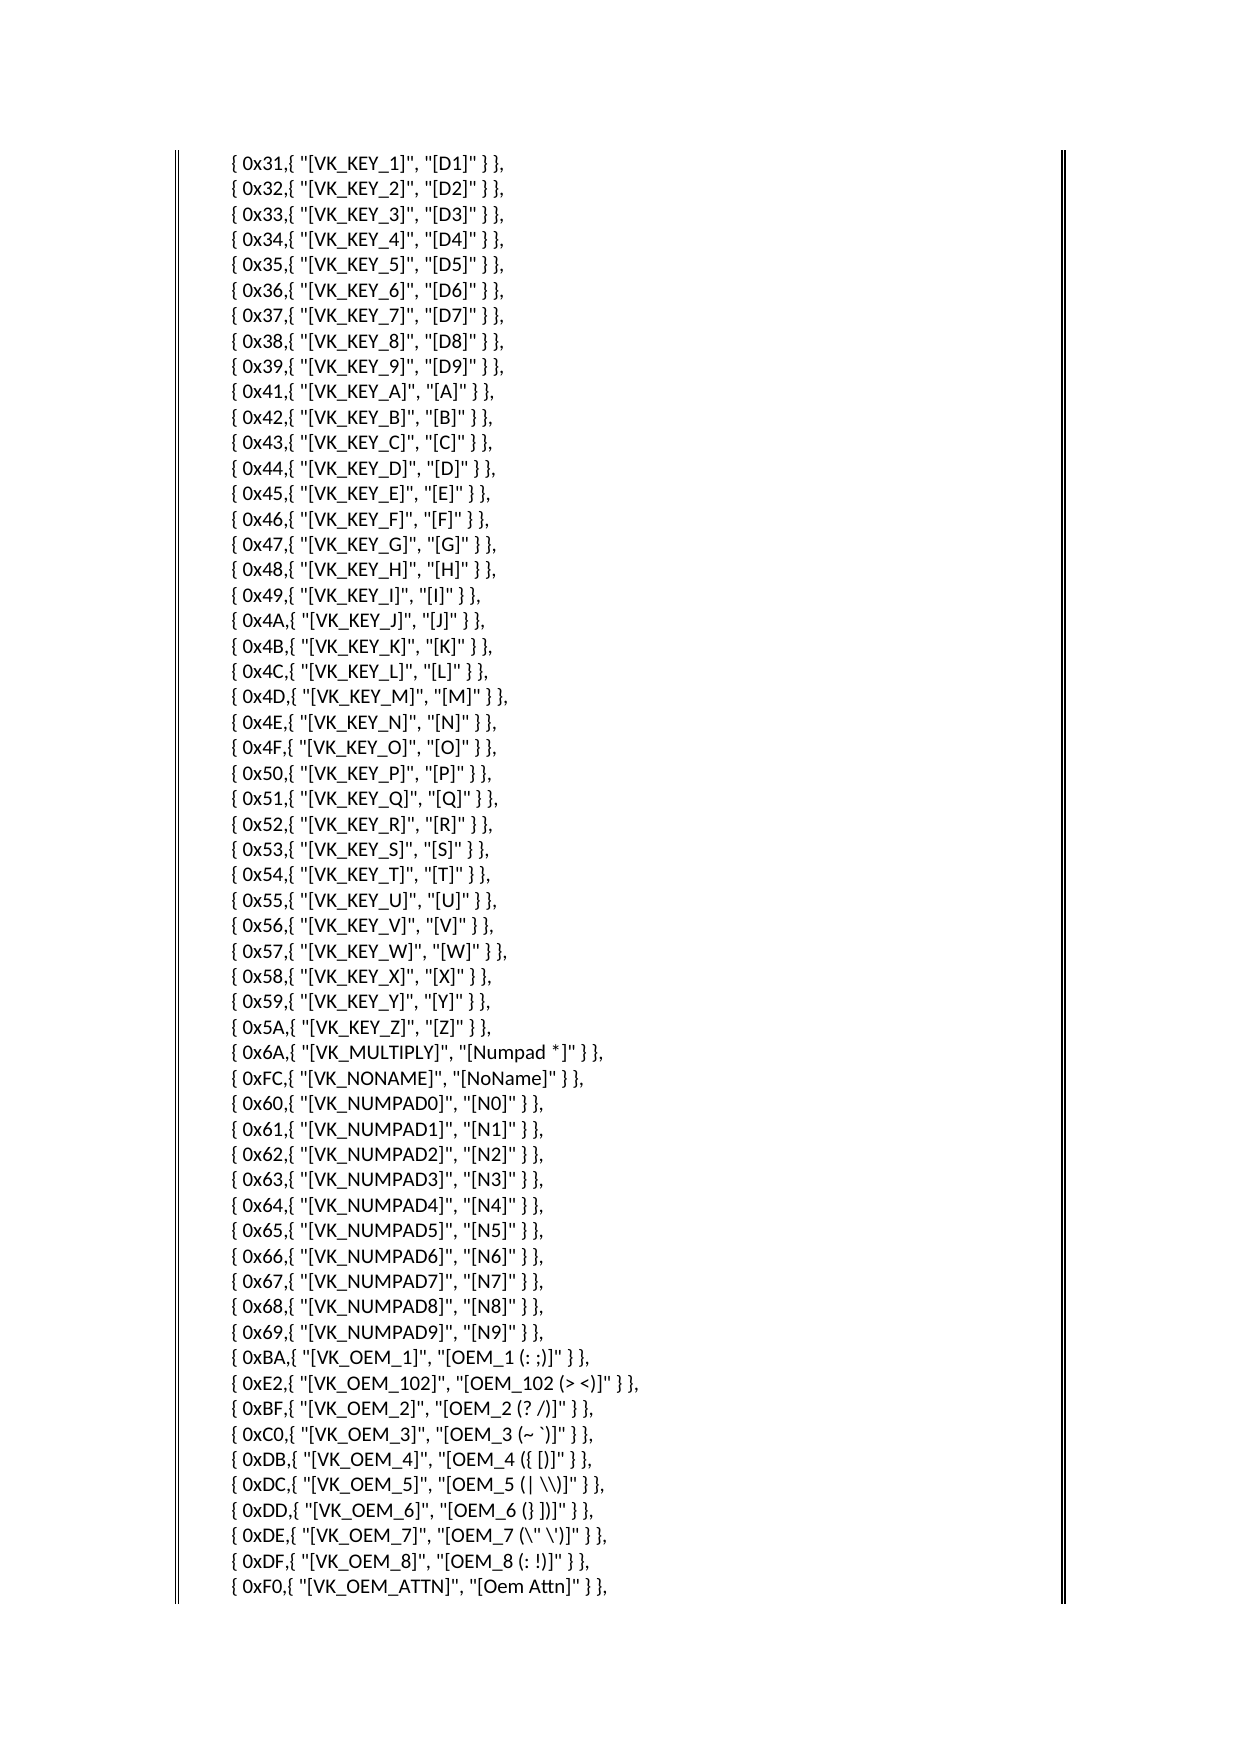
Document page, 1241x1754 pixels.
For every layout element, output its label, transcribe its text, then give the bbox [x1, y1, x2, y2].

text { 0x4E,{ "[VK_KEY_N]", "[N]" } }, [187, 709, 1053, 734]
text { 0x37,{ "[VK_KEY_7]", "[D7]" } }, [187, 302, 1053, 328]
text { 0x49,{ "[VK_KEY_I]", "[I]" } }, [187, 582, 1053, 607]
text { 0x33,{ "[VK_KEY_3]", "[D3]" } }, [187, 201, 1053, 226]
text { 0x4F,{ "[VK_KEY_O]", "[O]" } }, [187, 734, 1053, 760]
text { 0x50,{ "[VK_KEY_P]", "[P]" } }, [187, 760, 1053, 785]
text { 0x47,{ "[VK_KEY_G]", "[G]" } }, [187, 531, 1053, 557]
text { 0x69,{ "[VK_NUMPAD9]", "[N9]" } }, [187, 1319, 1053, 1344]
text { 0x4D,{ "[VK_KEY_M]", "[M]" } }, [187, 684, 1053, 709]
text { 0x60,{ "[VK_NUMPAD0]", "[N0]" } }, [187, 1090, 1053, 1116]
text { 0x36,{ "[VK_KEY_6]", "[D6]" } }, [187, 277, 1053, 302]
text { 0x31,{ "[VK_KEY_1]", "[D1]" } }, [187, 150, 1053, 175]
text { 0x42,{ "[VK_KEY_B]", "[B]" } }, [187, 404, 1053, 429]
text { 0x41,{ "[VK_KEY_A]", "[A]" } }, [187, 379, 1053, 404]
text { 0x68,{ "[VK_NUMPAD8]", "[N8]" } }, [187, 1294, 1053, 1319]
text { 0xDB,{ "[VK_OEM_4]", "[OEM_4 ({ [)]" } }, [187, 1446, 1053, 1472]
text { 0x45,{ "[VK_KEY_E]", "[E]" } }, [187, 480, 1053, 506]
text { 0xE2,{ "[VK_OEM_102]", "[OEM_102 (> <)]" } }, [187, 1370, 1053, 1395]
text { 0x56,{ "[VK_KEY_V]", "[V]" } }, [187, 912, 1053, 938]
text { 0xF0,{ "[VK_OEM_ATTN]", "[Oem Attn]" } }, [187, 1573, 1053, 1599]
text { 0x4B,{ "[VK_KEY_K]", "[K]" } }, [187, 633, 1053, 658]
text { 0xBF,{ "[VK_OEM_2]", "[OEM_2 (? /)]" } }, [187, 1395, 1053, 1421]
text { 0x66,{ "[VK_NUMPAD6]", "[N6]" } }, [187, 1243, 1053, 1268]
text { 0x64,{ "[VK_NUMPAD4]", "[N4]" } }, [187, 1192, 1053, 1217]
text { 0x57,{ "[VK_KEY_W]", "[W]" } }, [187, 938, 1053, 963]
text { 0x61,{ "[VK_NUMPAD1]", "[N1]" } }, [187, 1116, 1053, 1141]
text { 0xC0,{ "[VK_OEM_3]", "[OEM_3 (~ `)]" } }, [187, 1421, 1053, 1446]
text { 0x35,{ "[VK_KEY_5]", "[D5]" } }, [187, 252, 1053, 277]
text { 0x59,{ "[VK_KEY_Y]", "[Y]" } }, [187, 989, 1053, 1014]
text { 0xDD,{ "[VK_OEM_6]", "[OEM_6 (} ])]" } }, [187, 1497, 1053, 1522]
text { 0x4A,{ "[VK_KEY_J]", "[J]" } }, [187, 607, 1053, 633]
text { 0x52,{ "[VK_KEY_R]", "[R]" } }, [187, 811, 1053, 836]
text { 0x34,{ "[VK_KEY_4]", "[D4]" } }, [187, 226, 1053, 252]
text { 0x5A,{ "[VK_KEY_Z]", "[Z]" } }, [187, 1014, 1053, 1039]
text { 0xDE,{ "[VK_OEM_7]", "[OEM_7 (\" \')]" } }, [187, 1522, 1053, 1548]
text { 0x6A,{ "[VK_MULTIPLY]", "[Numpad *]" } }, [187, 1039, 1053, 1065]
text { 0x53,{ "[VK_KEY_S]", "[S]" } }, [187, 836, 1053, 862]
text { 0x65,{ "[VK_NUMPAD5]", "[N5]" } }, [187, 1217, 1053, 1243]
text { 0x54,{ "[VK_KEY_T]", "[T]" } }, [187, 862, 1053, 887]
text { 0x4C,{ "[VK_KEY_L]", "[L]" } }, [187, 658, 1053, 684]
text { 0x62,{ "[VK_NUMPAD2]", "[N2]" } }, [187, 1141, 1053, 1167]
text { 0x58,{ "[VK_KEY_X]", "[X]" } }, [187, 963, 1053, 989]
text { 0x48,{ "[VK_KEY_H]", "[H]" } }, [187, 557, 1053, 582]
text { 0x32,{ "[VK_KEY_2]", "[D2]" } }, [187, 175, 1053, 201]
text { 0xFC,{ "[VK_NONAME]", "[NoName]" } }, [187, 1065, 1053, 1090]
text { 0x44,{ "[VK_KEY_D]", "[D]" } }, [187, 455, 1053, 480]
text { 0x39,{ "[VK_KEY_9]", "[D9]" } }, [187, 353, 1053, 379]
text { 0x63,{ "[VK_NUMPAD3]", "[N3]" } }, [187, 1167, 1053, 1192]
text { 0x43,{ "[VK_KEY_C]", "[C]" } }, [187, 429, 1053, 455]
text { 0x51,{ "[VK_KEY_Q]", "[Q]" } }, [187, 785, 1053, 811]
text { 0xDF,{ "[VK_OEM_8]", "[OEM_8 (: !)]" } }, [187, 1548, 1053, 1573]
text { 0x46,{ "[VK_KEY_F]", "[F]" } }, [187, 506, 1053, 531]
text { 0x67,{ "[VK_NUMPAD7]", "[N7]" } }, [187, 1268, 1053, 1294]
text { 0x55,{ "[VK_KEY_U]", "[U]" } }, [187, 887, 1053, 912]
text { 0xBA,{ "[VK_OEM_1]", "[OEM_1 (: ;)]" } }, [187, 1344, 1053, 1370]
text { 0xDC,{ "[VK_OEM_5]", "[OEM_5 (| \\)]" } }, [187, 1472, 1053, 1497]
text { 0x38,{ "[VK_KEY_8]", "[D8]" } }, [187, 328, 1053, 353]
